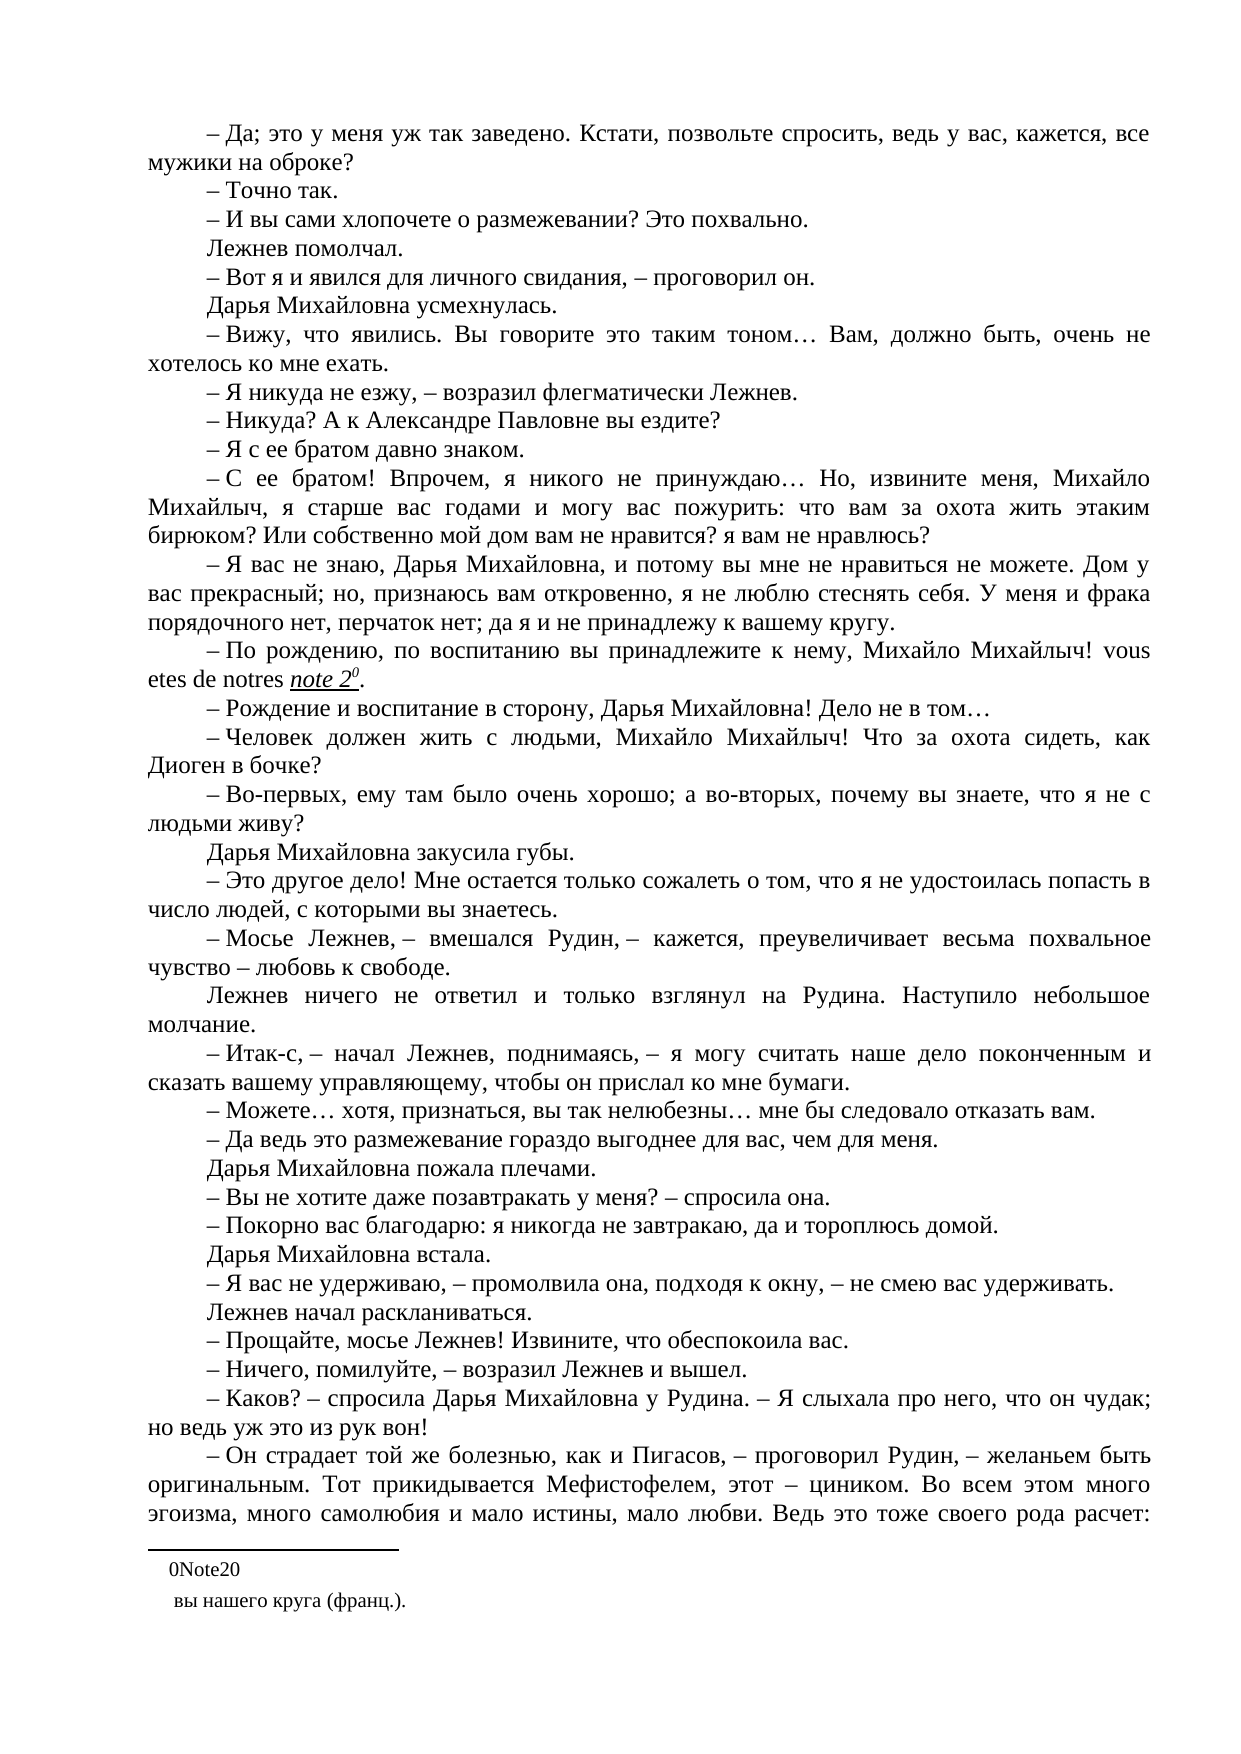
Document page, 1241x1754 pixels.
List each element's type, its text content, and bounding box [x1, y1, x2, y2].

text Лежнев помолчал. [148, 233, 1152, 262]
text – Вижу, что явились. Вы говорите это таким тоном… Вам, должно быть, очень не хотелось ко мне ехать. [148, 319, 1152, 377]
text – По рождению, по воспитанию вы принадлежите к нему, Михайло Михайлыч! vous etes de notres note 20. [148, 636, 1152, 693]
text – Рождение и воспитание в сторону, Дарья Михайловна! Дело не в том… [148, 693, 1152, 722]
text – Ничего, помилуйте, – возразил Лежнев и вышел. [148, 1354, 1152, 1383]
text – Я вас не знаю, Дарья Михайловна, и потому вы мне не нравиться не можете. Дом у вас прекрасный; но, признаюсь вам откровенно, я не люблю стеснять себя. У меня и фрака порядочного нет, перчаток нет; да я и не принадлежу к вашему кругу. [148, 549, 1152, 636]
text – Итак-с, – начал Лежнев, поднимаясь, – я могу считать наше дело поконченным и сказать вашему управляющему, чтобы он прислал ко мне бумаги. [148, 1038, 1152, 1096]
text – Да ведь это размежевание гораздо выгоднее для вас, чем для меня. [148, 1124, 1152, 1153]
text Лежнев начал раскланиваться. [148, 1297, 1152, 1326]
text – Прощайте, мосье Лежнев! Извините, что обеспокоила вас. [148, 1326, 1152, 1354]
text Дарья Михайловна закусила губы. [148, 837, 1152, 866]
text – Вы не хотите даже позавтракать у меня? – спросила она. [148, 1182, 1152, 1211]
text – Во-первых, ему там было очень хорошо; а во-вторых, почему вы знаете, что я не с людьми живу? [148, 779, 1152, 837]
text – Я с ее братом давно знаком. [148, 434, 1152, 463]
text – И вы сами хлопочете о размежевании? Это похвально. [148, 204, 1152, 233]
text – Точно так. [148, 176, 1152, 204]
text Дарья Михайловна встала. [148, 1239, 1152, 1268]
text – Покорно вас благодарю: я никогда не завтракаю, да и тороплюсь домой. [148, 1211, 1152, 1239]
text Дарья Михайловна пожала плечами. [148, 1153, 1152, 1182]
text – Можете… хотя, признаться, вы так нелюбезны… мне бы следовало отказать вам. [148, 1096, 1152, 1124]
text – Это другое дело! Мне остается только сожалеть о том, что я не удостоилась попасть в число людей, с которыми вы знаетесь. [148, 866, 1152, 923]
text – Да; это у меня уж так заведено. Кстати, позвольте спросить, ведь у вас, кажется, все мужики на оброке? [148, 118, 1152, 176]
text – Человек должен жить с людьми, Михайло Михайлыч! Что за охота сидеть, как Диоген в бочке? [148, 722, 1152, 779]
text – Никуда? А к Александре Павловне вы ездите? [148, 406, 1152, 434]
text – Вот я и явился для личного свидания, – проговорил он. [148, 262, 1152, 291]
text Лежнев ничего не ответил и только взглянул на Рудина. Наступило небольшое молчание. [148, 981, 1152, 1038]
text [148, 1441, 1152, 1527]
text – Я никуда не езжу, – возразил флегматически Лежнев. [148, 377, 1152, 406]
text – Мосье Лежнев, – вмешался Рудин, – кажется, преувеличивает весьма похвальное чувство – любовь к свободе. [148, 923, 1152, 981]
text – Я вас не удерживаю, – промолвила она, подходя к окну, – не смею вас удерживать. [148, 1268, 1152, 1297]
text – С ее братом! Впрочем, я никого не принуждаю… Но, извините меня, Михайло Михайлыч, я старше вас годами и могу вас пожурить: что вам за охота жить этаким бирюком? Или собственно мой дом вам не нравится? я вам не нравлюсь? [148, 463, 1152, 549]
text Дарья Михайловна усмехнулась. [148, 291, 1152, 319]
text – Каков? – спросила Дарья Михайловна у Рудина. – Я слыхала про него, что он чудак; но ведь уж это из рук вон! [148, 1383, 1152, 1441]
